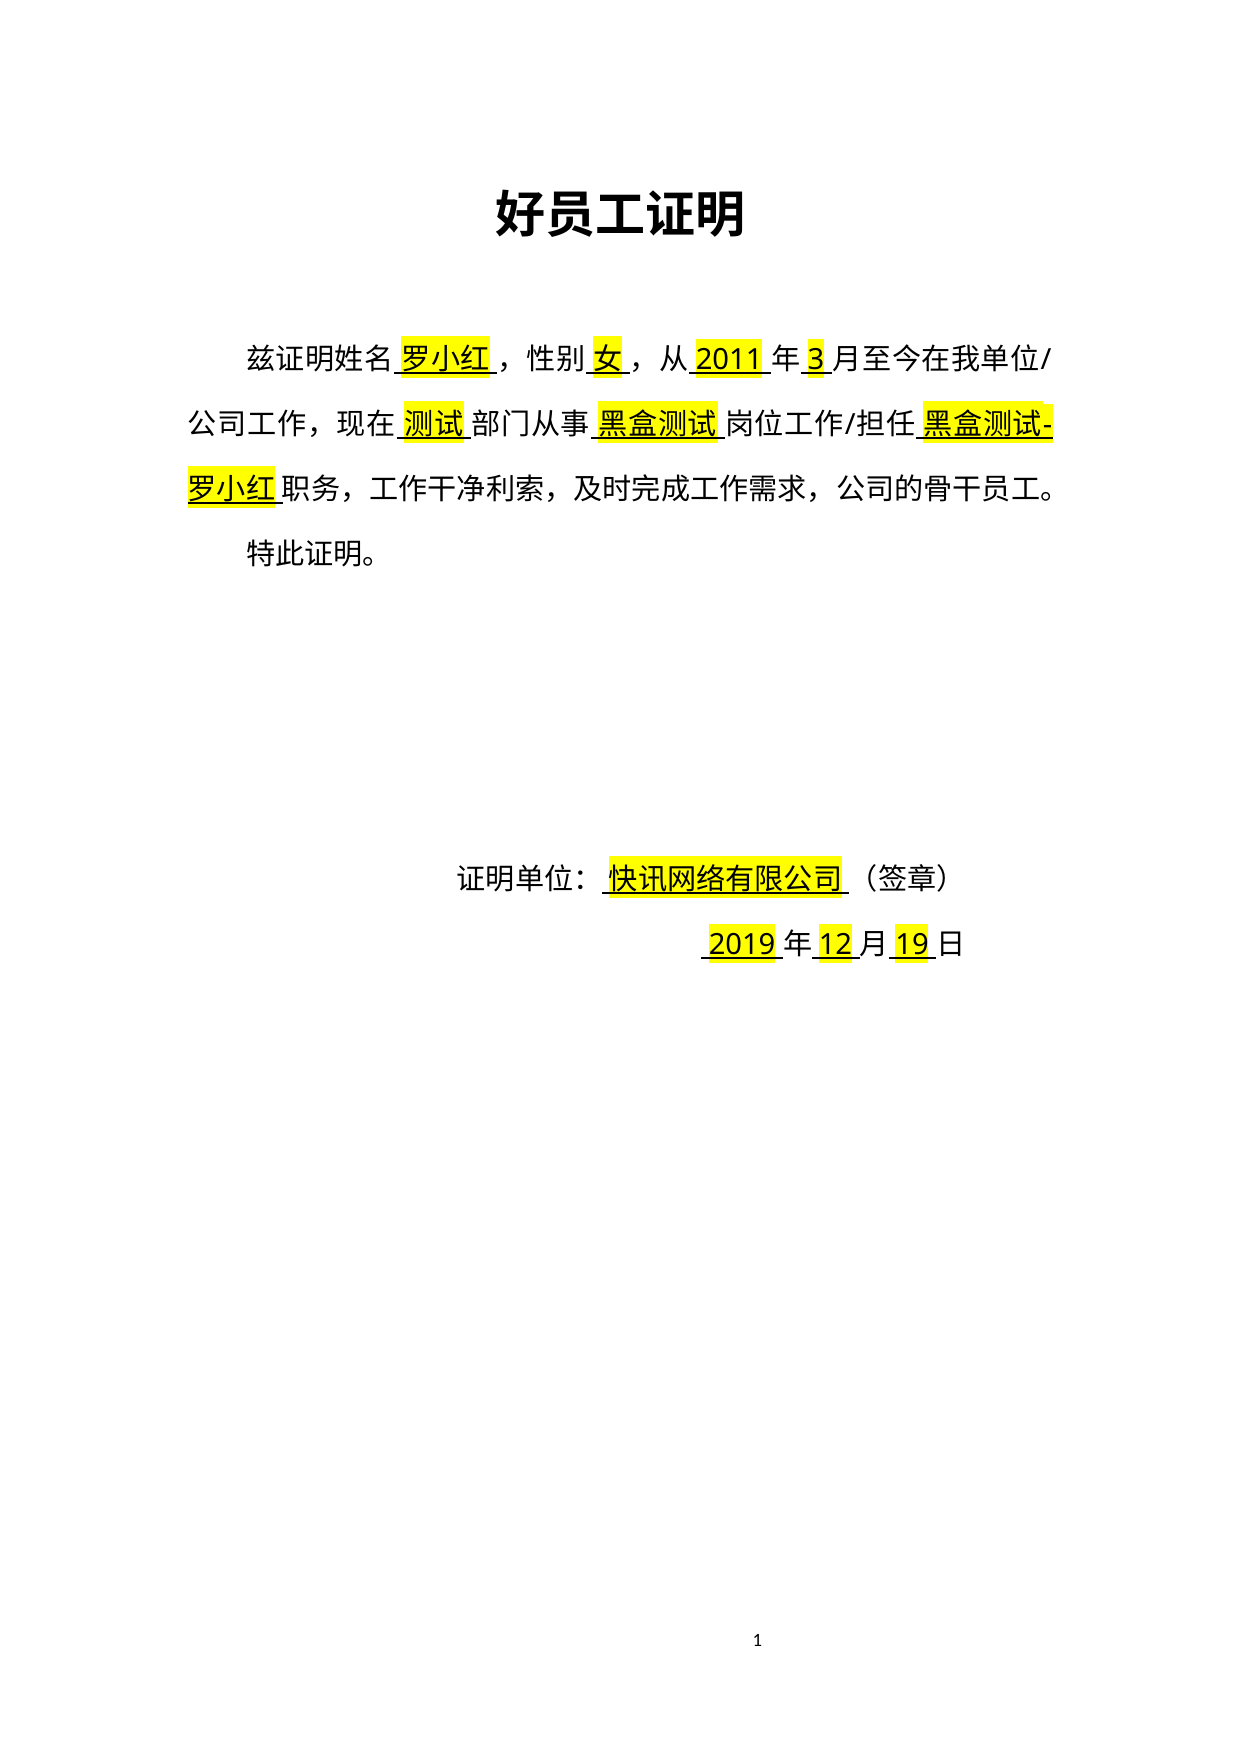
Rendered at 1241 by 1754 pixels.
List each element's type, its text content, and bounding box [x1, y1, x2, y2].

text 2019 年 12 月 19 日 [187, 909, 965, 974]
text 证明单位： 快讯网络有限公司 （签章） [187, 844, 965, 909]
text 特此证明。 [187, 519, 1053, 584]
text 兹证明姓名 罗小红 ，性别 女 ，从 2011 年 3 月至今在我单位/公司工作，现在 测试 部门从事 黑盒测试 岗位工作/担任 黑盒测试-罗小红 职务，工作干净利索，及时完成工作需求，公司的骨干员工。 [187, 324, 1053, 519]
text 好员工证明 [187, 162, 1053, 259]
